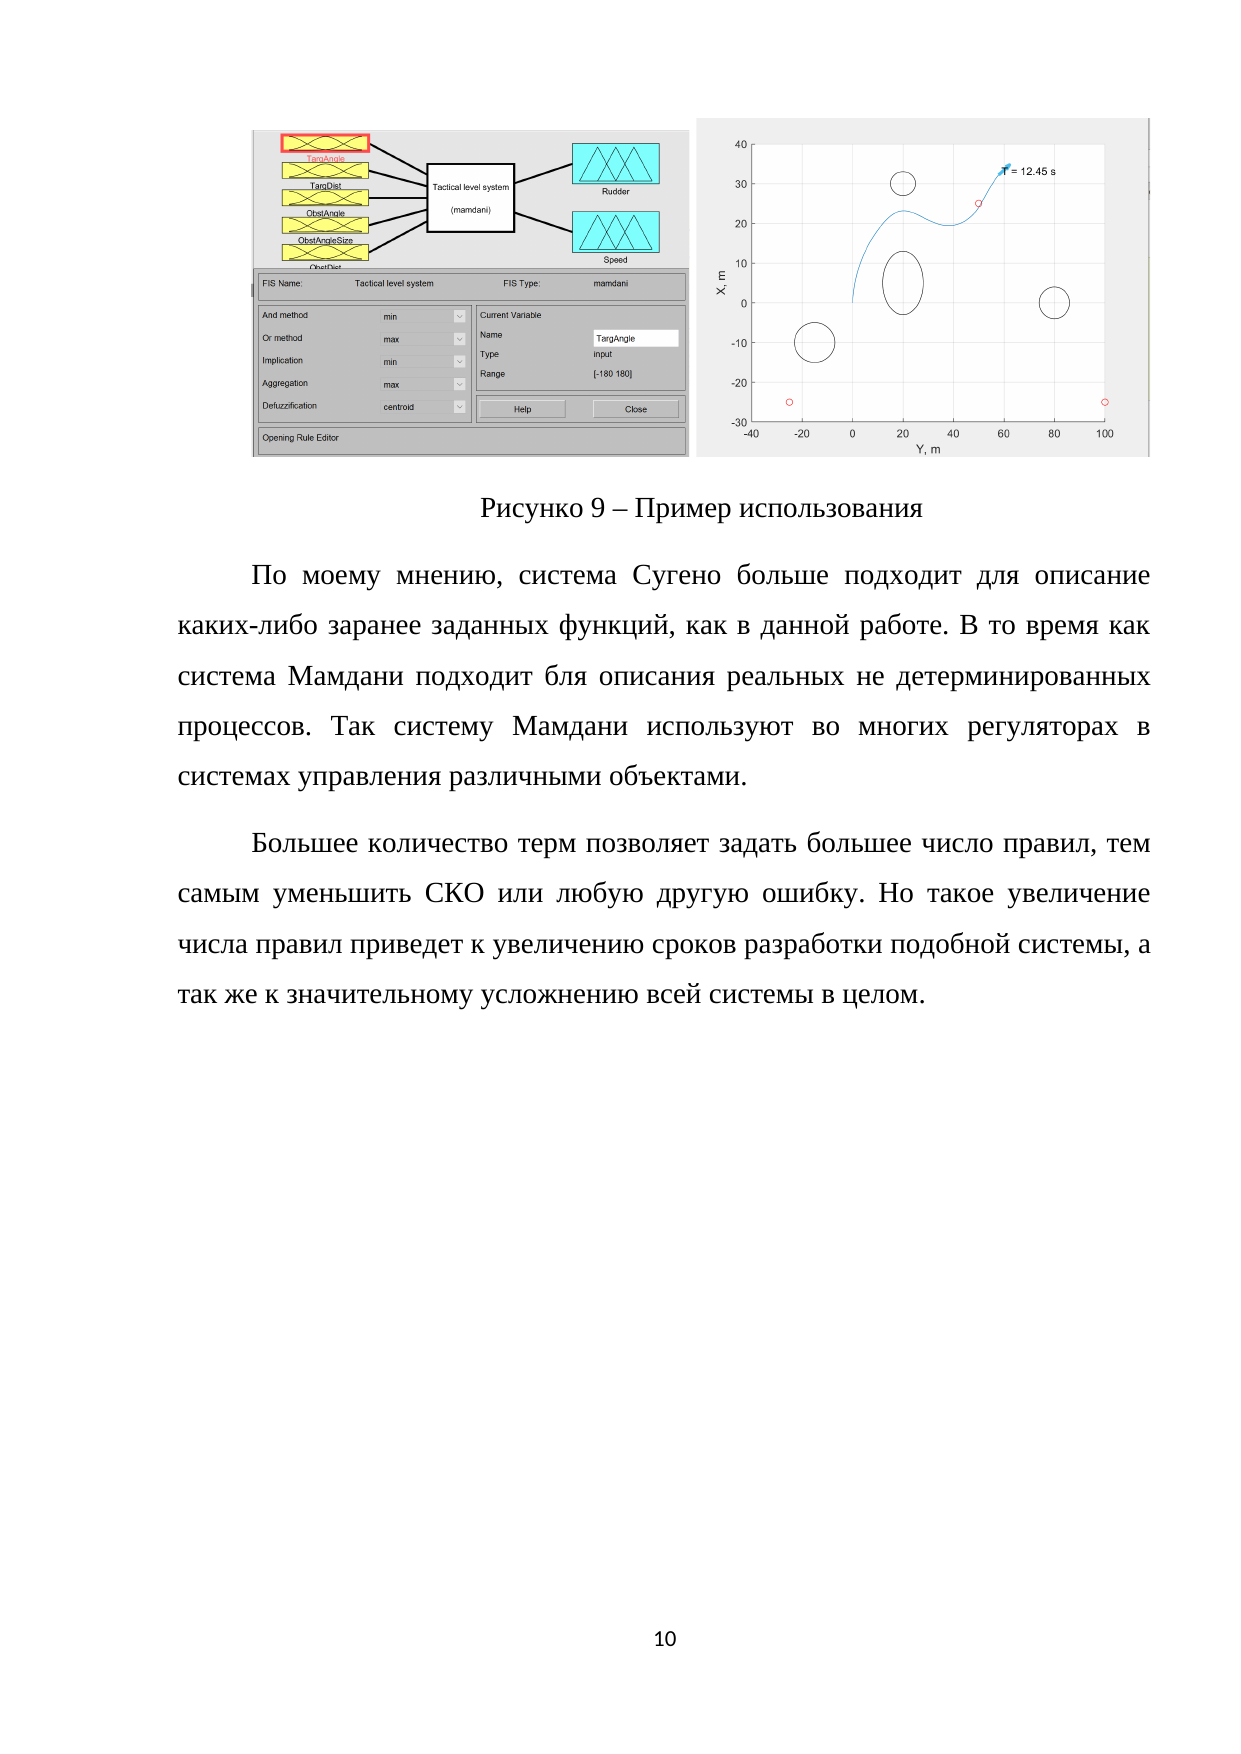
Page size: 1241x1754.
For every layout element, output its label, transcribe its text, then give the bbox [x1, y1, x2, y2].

text Рисунко 9 – Пример использования [177, 490, 1152, 523]
picture [696, 118, 1151, 457]
picture [251, 130, 690, 457]
text Большее количество терм позволяет задать большее число правил, тем самым уменьшить СКО или любую другую ошибку. Но такое увеличение числа правил приведет к увеличению сроков разработки подобной системы, а так же к значительному усложнению всей системы в целом. [177, 825, 1152, 1010]
text По моему мнению, система Сугено больше подходит для описание каких-либо заранее заданных функций, как в данной работе. В то время как система Мамдани подходит бля описания реальных не детерминированных процессов. Так систему Мамдани используют во многих регуляторах в системах управления различными объектами. [177, 557, 1152, 792]
